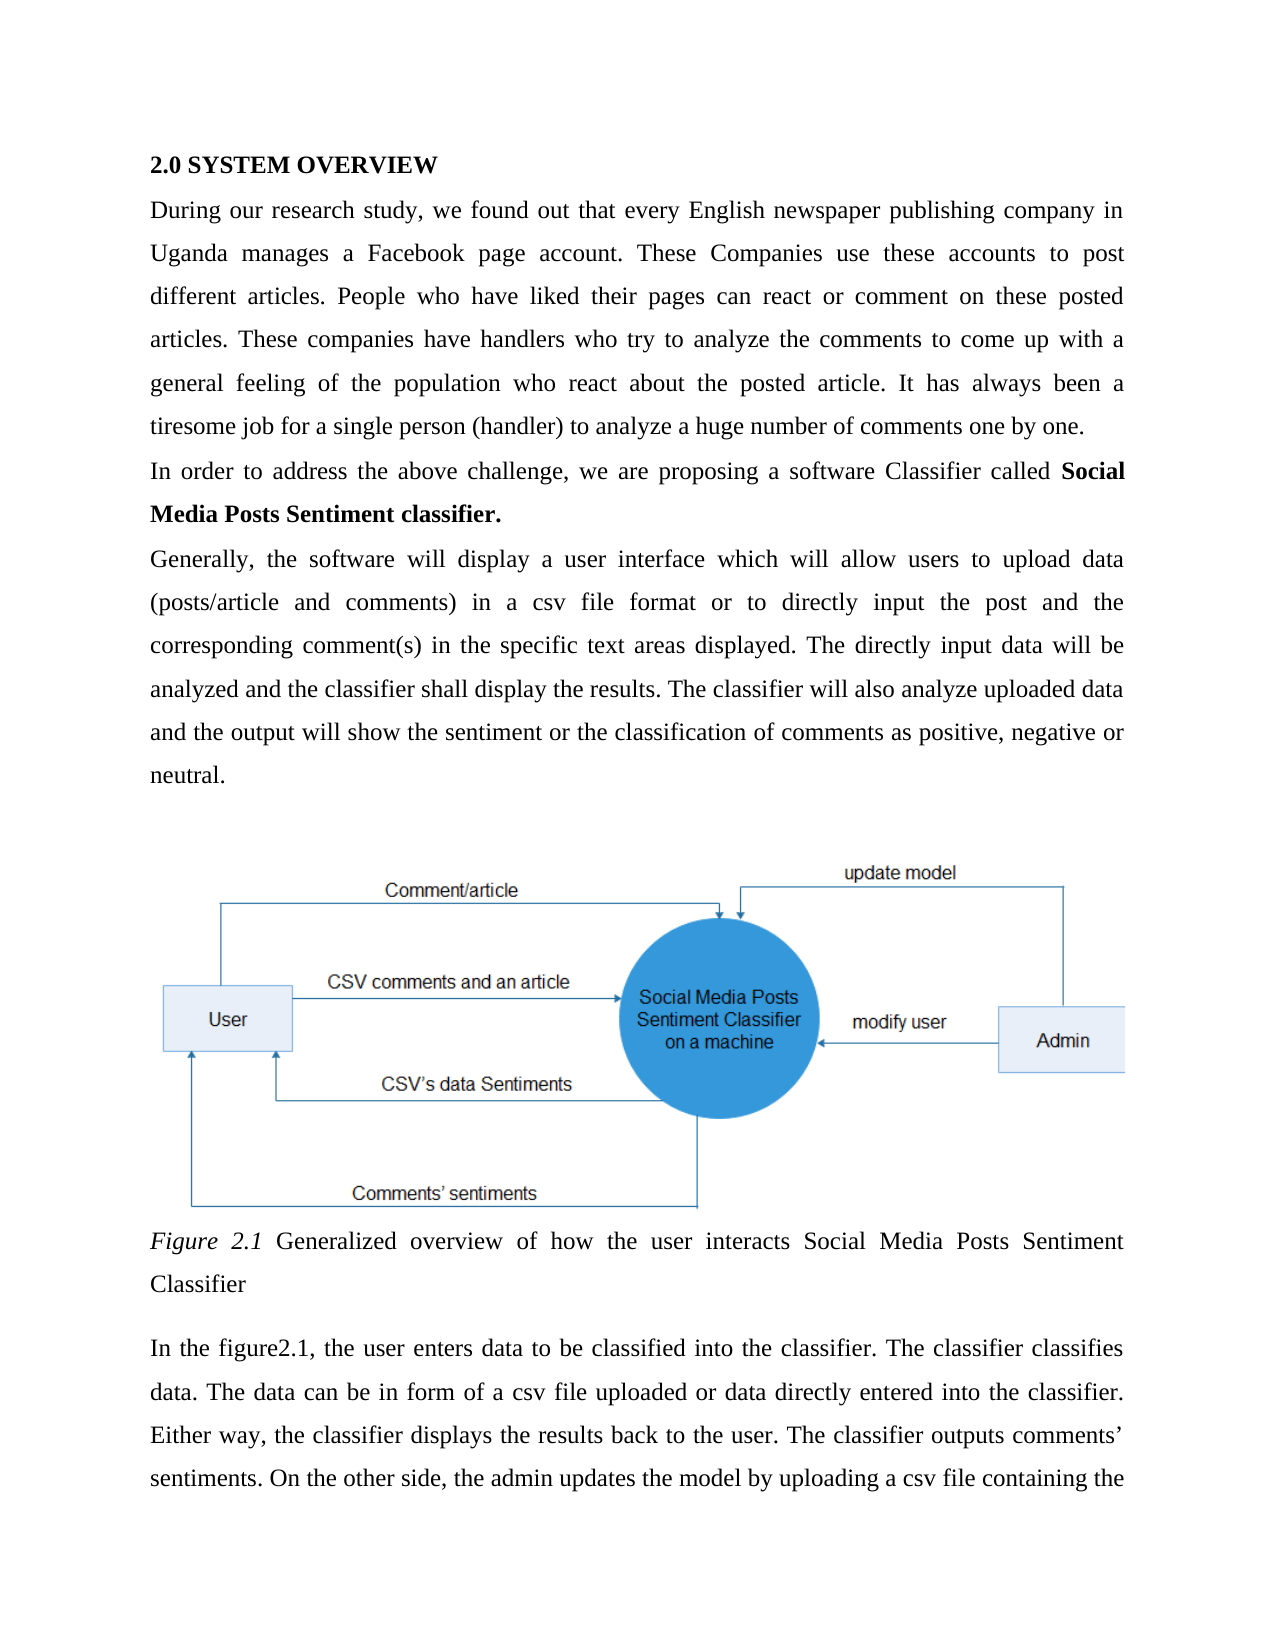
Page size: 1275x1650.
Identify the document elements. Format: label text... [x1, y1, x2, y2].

text During our research study, we found out that every English newspaper publishing company in Uganda manages a Facebook page account. These Companies use these accounts to post different articles. People who have liked their pages can react or comment on these posted articles. These companies have handlers who try to analyze the comments to come up with a general feeling of the population who react about the posted article. It has always been a tiresome job for a single person (handler) to analyze a huge number of comments one by one. [150, 195, 1125, 439]
text Generally, the software will display a user interface which will allow users to upload data (posts/article and comments) in a csv file format or to directly input the post and the corresponding comment(s) in the specific text areas displayed. The directly input data will be analyzed and the classifier shall display the results. The classifier will also analyze uploaded data and the output will show the sentiment or the classification of comments as positive, negative or neutral. [150, 544, 1125, 789]
subtitle 2.0 SYSTEM OVERVIEW [150, 150, 1125, 179]
picture [150, 850, 1125, 1213]
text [150, 1333, 1125, 1492]
text Figure 2.1 Generalized overview of how the user interacts Social Media Posts Sentiment Classifier [150, 1226, 1125, 1298]
text In order to address the above challenge, we are proposing a software Classifier called Social Media Posts Sentiment classifier. [150, 456, 1125, 528]
